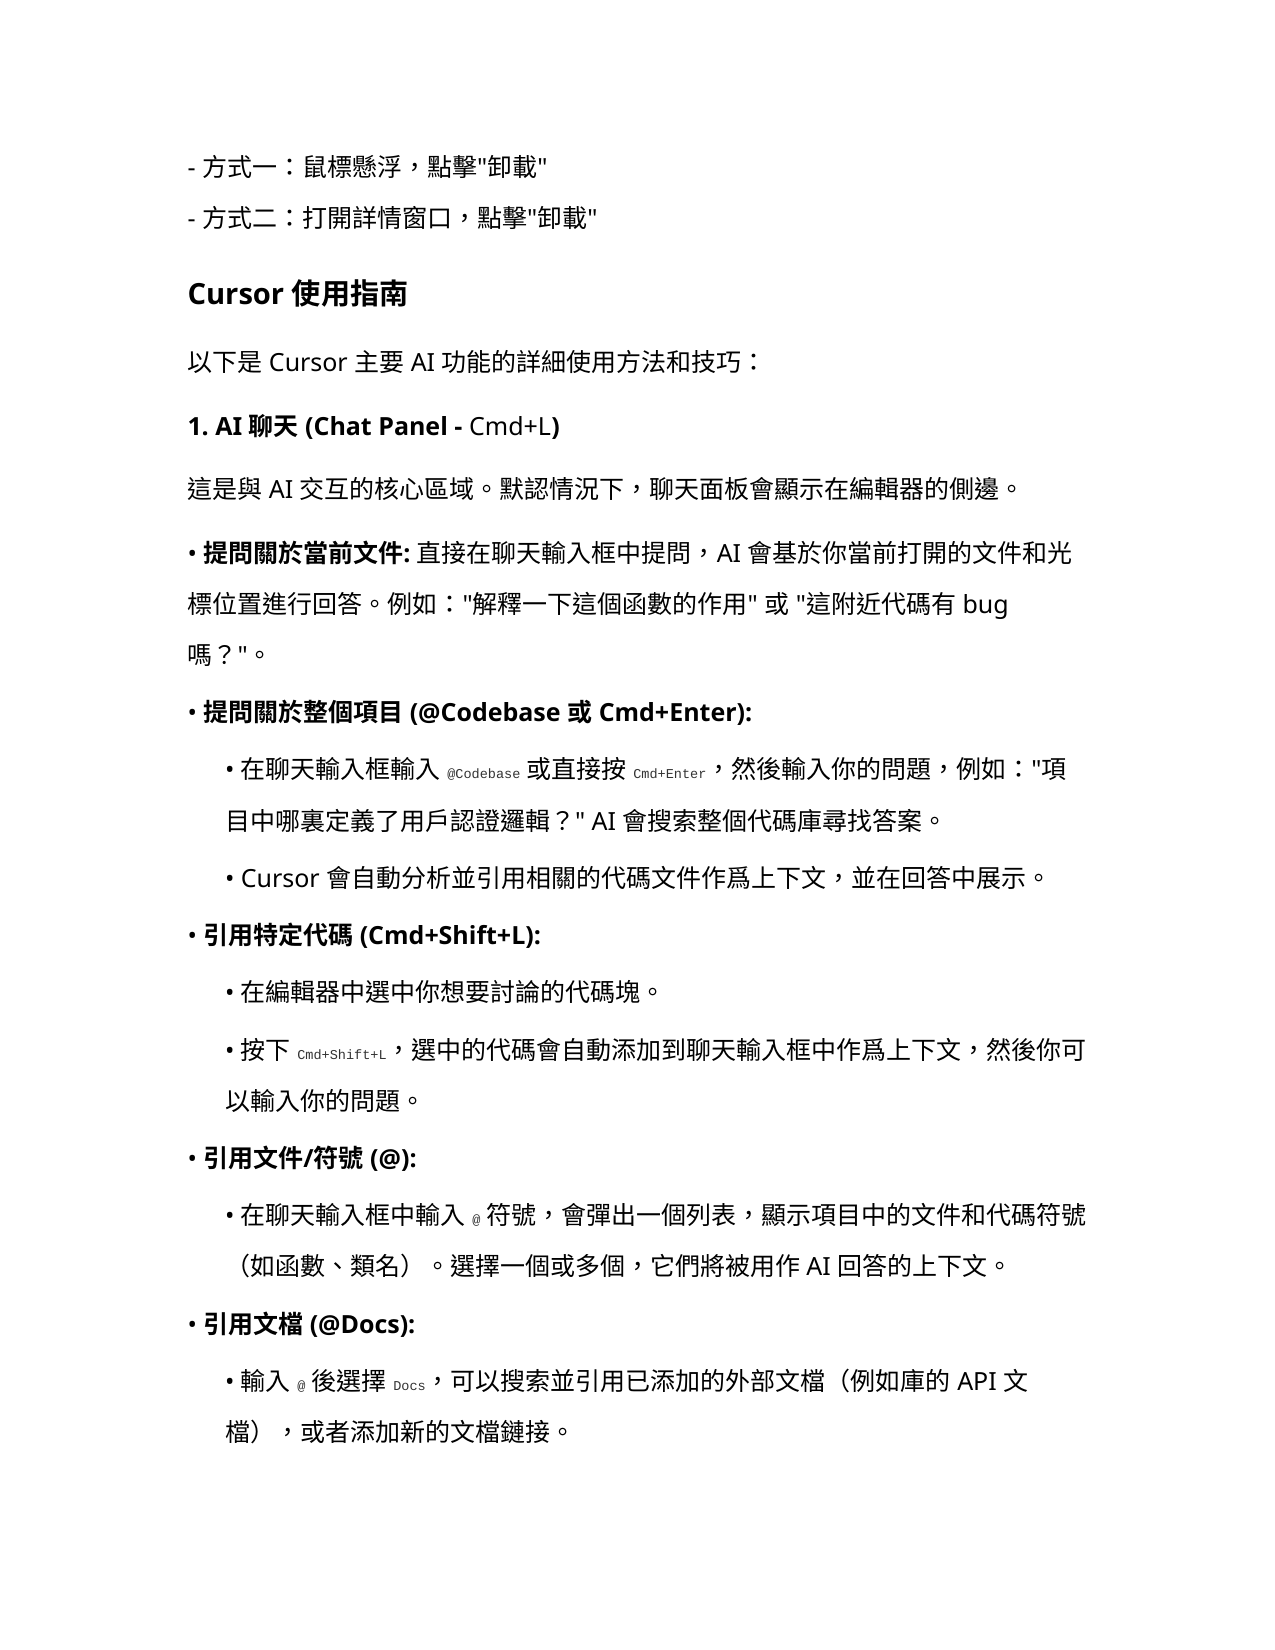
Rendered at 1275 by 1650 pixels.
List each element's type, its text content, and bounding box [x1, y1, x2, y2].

text • Cursor 會自動分析並引用相關的代碼文件作爲上下文，並在回答中展示。 [225, 861, 1088, 894]
text • 引用特定代碼 (Cmd+Shift+L): [187, 918, 1088, 952]
text • 在編輯器中選中你想要討論的代碼塊。 [225, 975, 1088, 1009]
text • 輸入 @ 後選擇 Docs，可以搜索並引用已添加的外部文檔（例如庫的 API 文檔），或者添加新的文檔鏈接。 [225, 1364, 1088, 1449]
text • 提問關於整個項目 (@Codebase 或 Cmd+Enter): [187, 695, 1088, 729]
subtitle Cursor 使用指南 [187, 273, 1088, 313]
text • 引用文件/符號 (@): [187, 1141, 1088, 1175]
text • 按下 Cmd+Shift+L，選中的代碼會自動添加到聊天輸入框中作爲上下文，然後你可以輸入你的問題。 [225, 1032, 1088, 1117]
text • 在聊天輸入框輸入 @Codebase 或直接按 Cmd+Enter，然後輸入你的問題，例如："項目中哪裏定義了用戶認證邏輯？" AI 會搜索整個代碼庫尋找答案。 [225, 752, 1088, 837]
text • 在聊天輸入框中輸入 @ 符號，會彈出一個列表，顯示項目中的文件和代碼符號（如函數、類名）。選擇一個或多個，它們將被用作 AI 回答的上下文。 [225, 1198, 1088, 1283]
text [187, 150, 1088, 235]
text 以下是 Cursor 主要 AI 功能的詳細使用方法和技巧： [187, 345, 1088, 379]
text 1. AI 聊天 (Chat Panel - Cmd+L) [187, 408, 1088, 442]
text • 提問關於當前文件: 直接在聊天輸入框中提問，AI 會基於你當前打開的文件和光標位置進行回答。例如："解釋一下這個函數的作用" 或 "這附近代碼有 bug 嗎？"。 [187, 536, 1088, 672]
text • 引用文檔 (@Docs): [187, 1306, 1088, 1340]
text 這是與 AI 交互的核心區域。默認情況下，聊天面板會顯示在編輯器的側邊。 [187, 472, 1088, 506]
